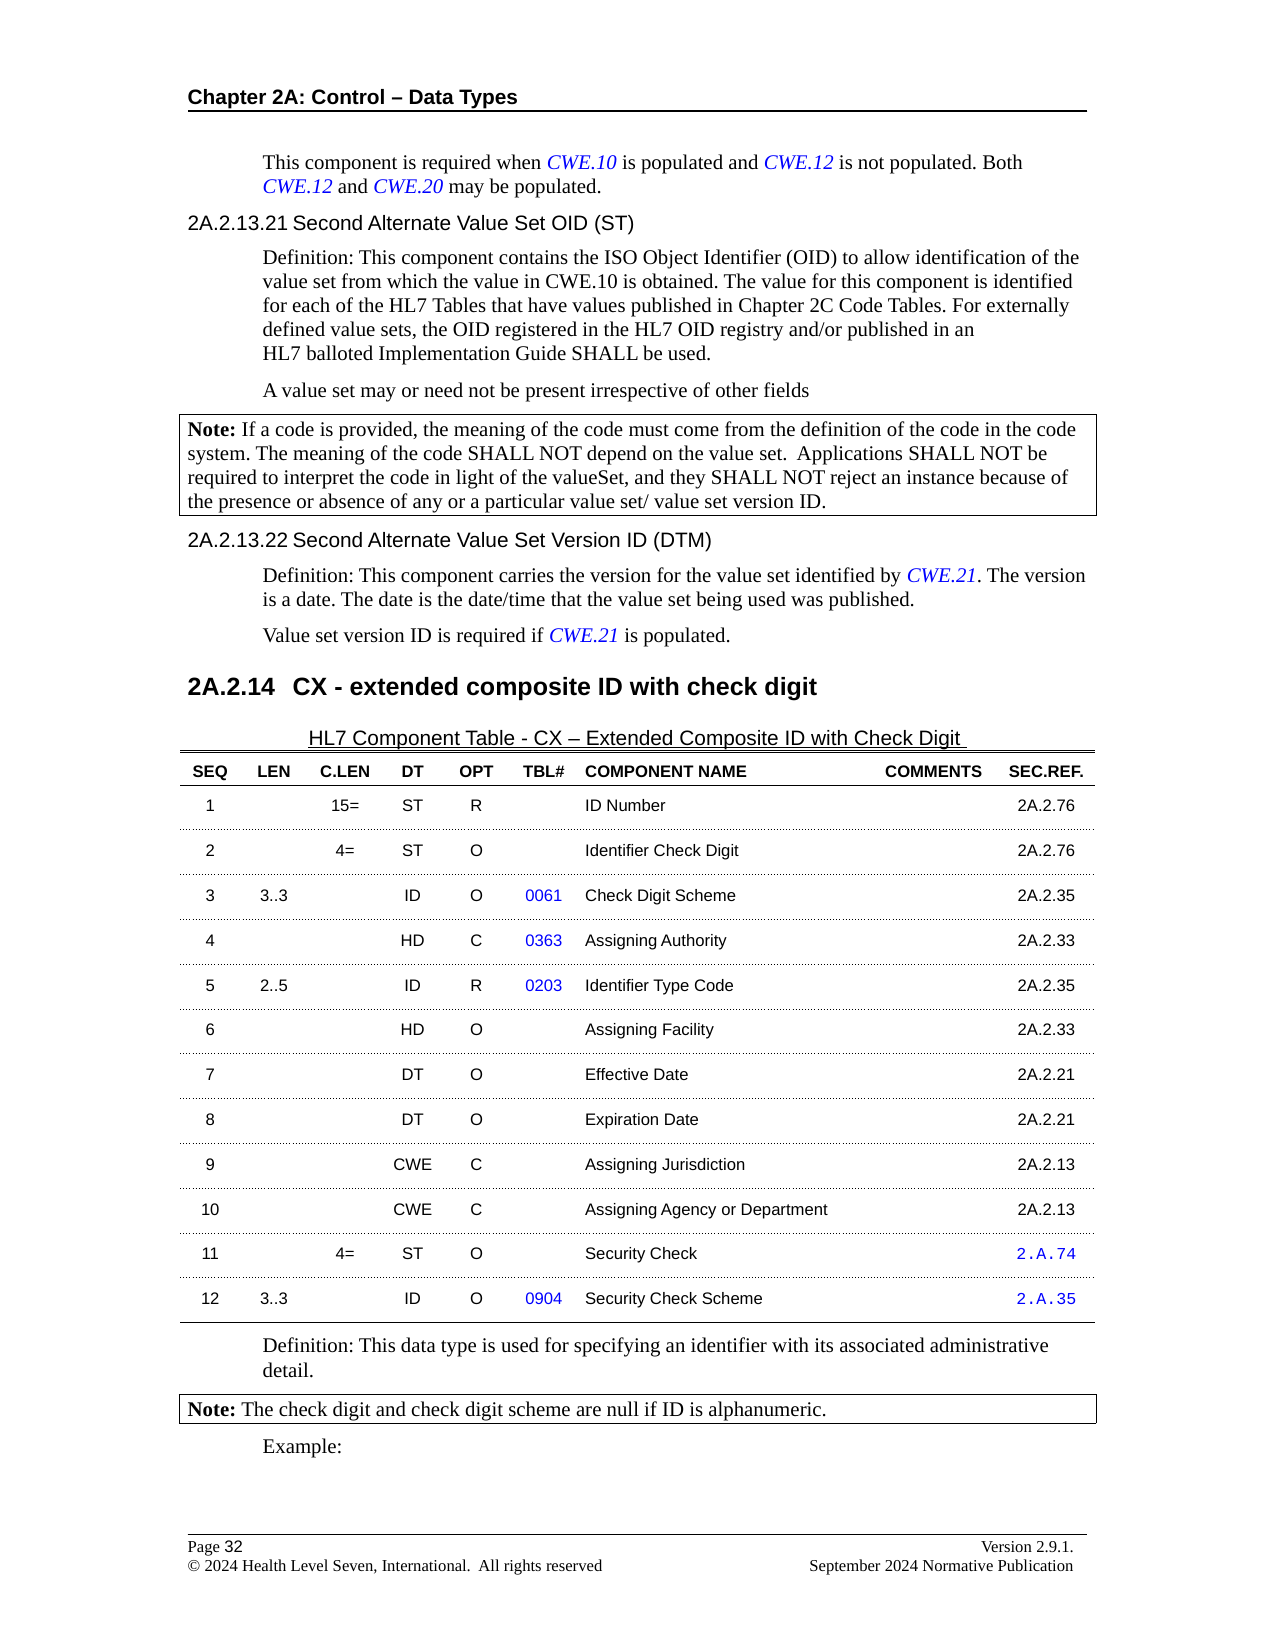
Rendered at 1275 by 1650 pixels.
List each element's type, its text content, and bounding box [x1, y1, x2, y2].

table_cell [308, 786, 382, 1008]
text Note: The check digit and check digit scheme are null if ID is alphanumeric. [180, 1395, 1096, 1423]
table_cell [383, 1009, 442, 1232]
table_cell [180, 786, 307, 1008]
text Note: If a code is provided, the meaning of the code must come from the definition of the code in the code system. The meaning of the code SHALL NOT depend on the value set. Applications SHALL NOT be required to interpret the code in light of the valueSet, and they SHALL NOT reject an instance because of the presence or absence of any or a particular value set/ value set version ID. [180, 415, 1096, 515]
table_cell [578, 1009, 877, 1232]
subtitle Second Alternate Value Set OID (ST) [187, 211, 1087, 234]
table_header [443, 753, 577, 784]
text This component is required when CWE.10 is populated and CWE.12 is not populated. Both CWE.12 and CWE.20 may be populated. [262, 150, 1087, 198]
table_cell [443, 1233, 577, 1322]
text A value set may or need not be present irrespective of other fields [262, 378, 1087, 402]
text Definition: This component carries the version for the value set identified by CWE.21. The version is a date. The date is the date/time that the value set being used was published. [262, 563, 1087, 611]
subtitle Second Alternate Value Set Version ID (DTM) [187, 528, 1087, 552]
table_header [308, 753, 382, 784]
text Definition: This data type is used for specifying an identifier with its associated administrative detail. [262, 1333, 1087, 1382]
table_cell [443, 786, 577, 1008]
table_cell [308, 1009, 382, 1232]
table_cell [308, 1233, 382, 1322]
text Value set version ID is required if CWE.21 is populated. [262, 623, 1087, 647]
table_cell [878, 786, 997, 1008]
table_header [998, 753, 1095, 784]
text Example: [262, 1434, 1087, 1458]
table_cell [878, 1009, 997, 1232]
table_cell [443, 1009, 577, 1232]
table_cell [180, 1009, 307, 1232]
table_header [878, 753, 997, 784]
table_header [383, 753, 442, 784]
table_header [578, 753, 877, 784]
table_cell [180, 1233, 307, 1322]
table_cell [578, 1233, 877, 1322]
text Definition: This component contains the ISO Object Identifier (OID) to allow identification of the value set from which the value in CWE.10 is obtained. The value for this component is identified for each of the HL7 Tables that have values published in Chapter 2C Code Tables. For externally defined value sets, the OID registered in the HL7 OID registry and/or published in an HL7 balloted Implementation Guide SHALL be used. [262, 245, 1087, 365]
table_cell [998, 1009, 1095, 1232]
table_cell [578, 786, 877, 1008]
subtitle CX - extended composite ID with check digit [187, 672, 1087, 701]
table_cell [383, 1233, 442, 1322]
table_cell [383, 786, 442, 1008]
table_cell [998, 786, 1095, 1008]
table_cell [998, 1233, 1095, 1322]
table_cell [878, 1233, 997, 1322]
text HL7 Component Table - CX – Extended Composite ID with Check Digit [187, 726, 1087, 750]
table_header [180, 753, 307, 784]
